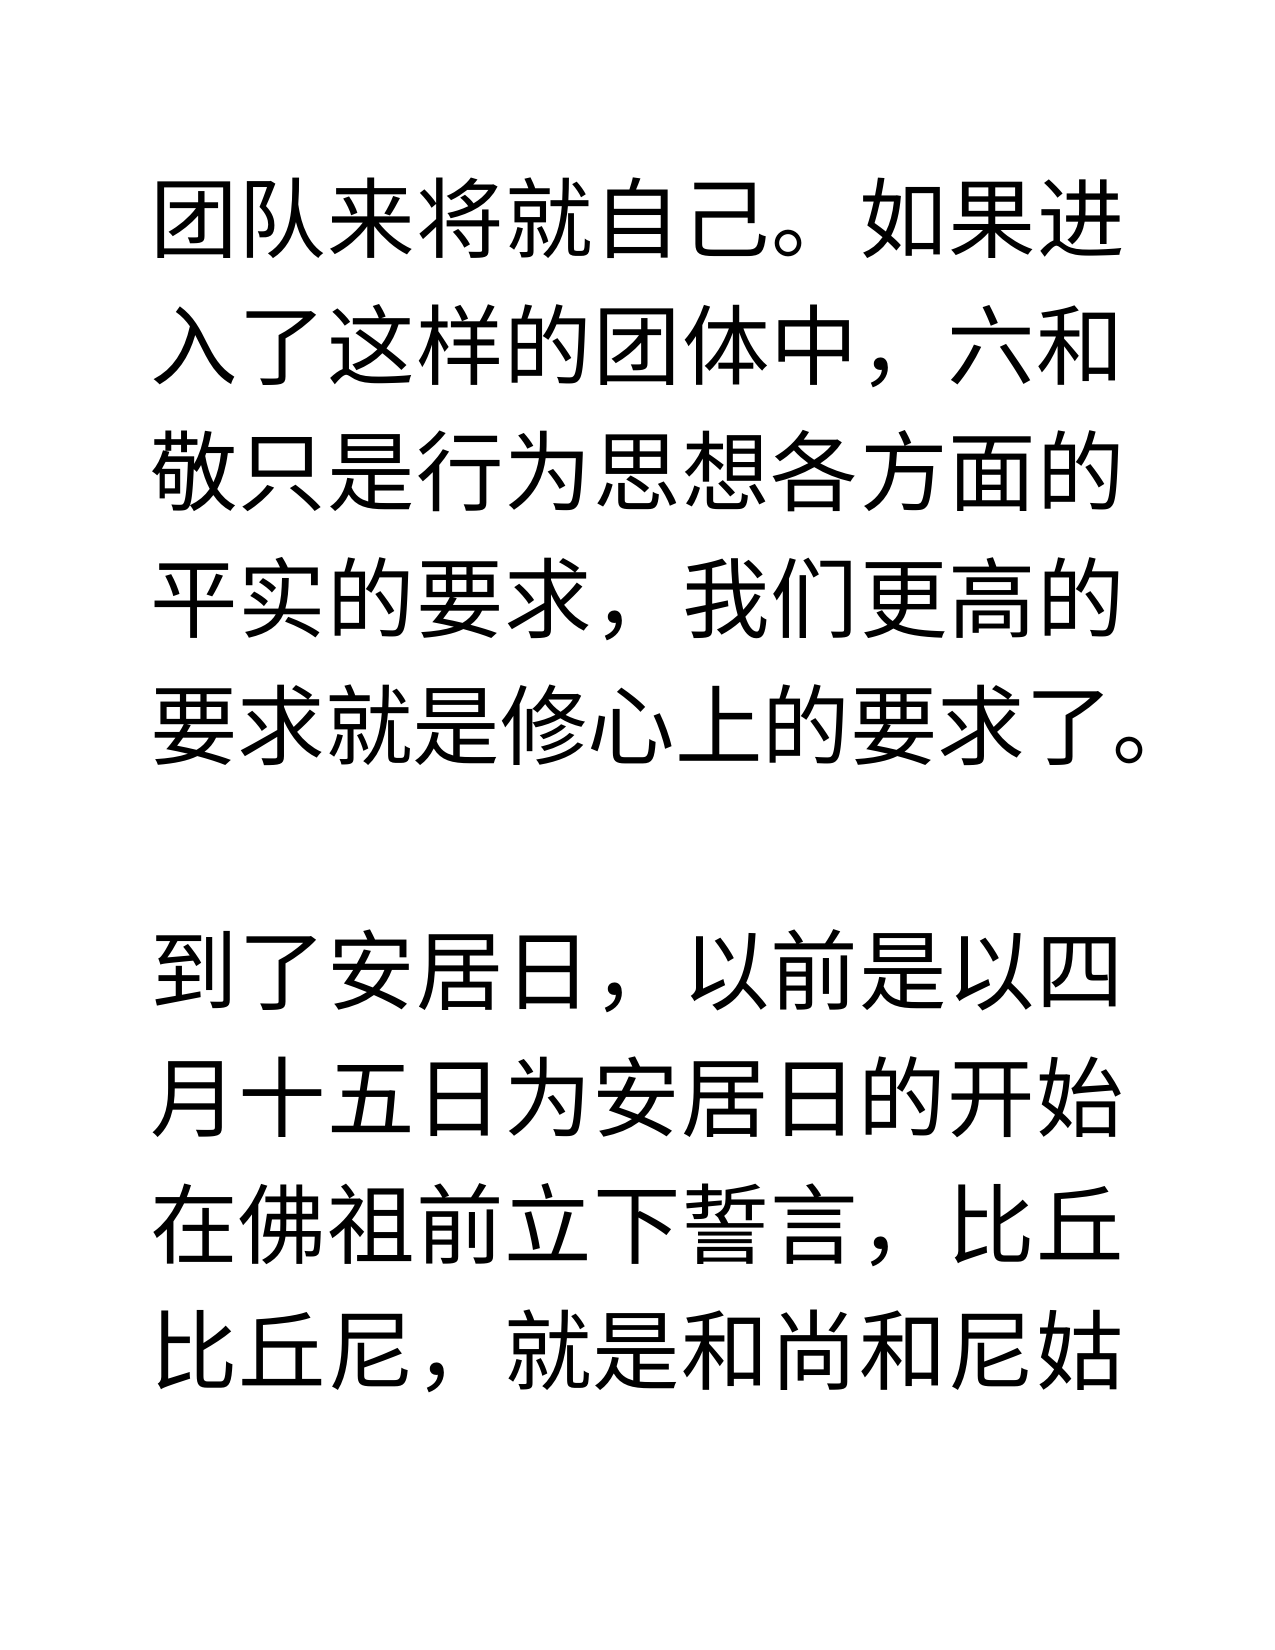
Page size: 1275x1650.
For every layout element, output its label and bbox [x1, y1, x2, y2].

text [150, 902, 1125, 1409]
text [150, 150, 1125, 783]
